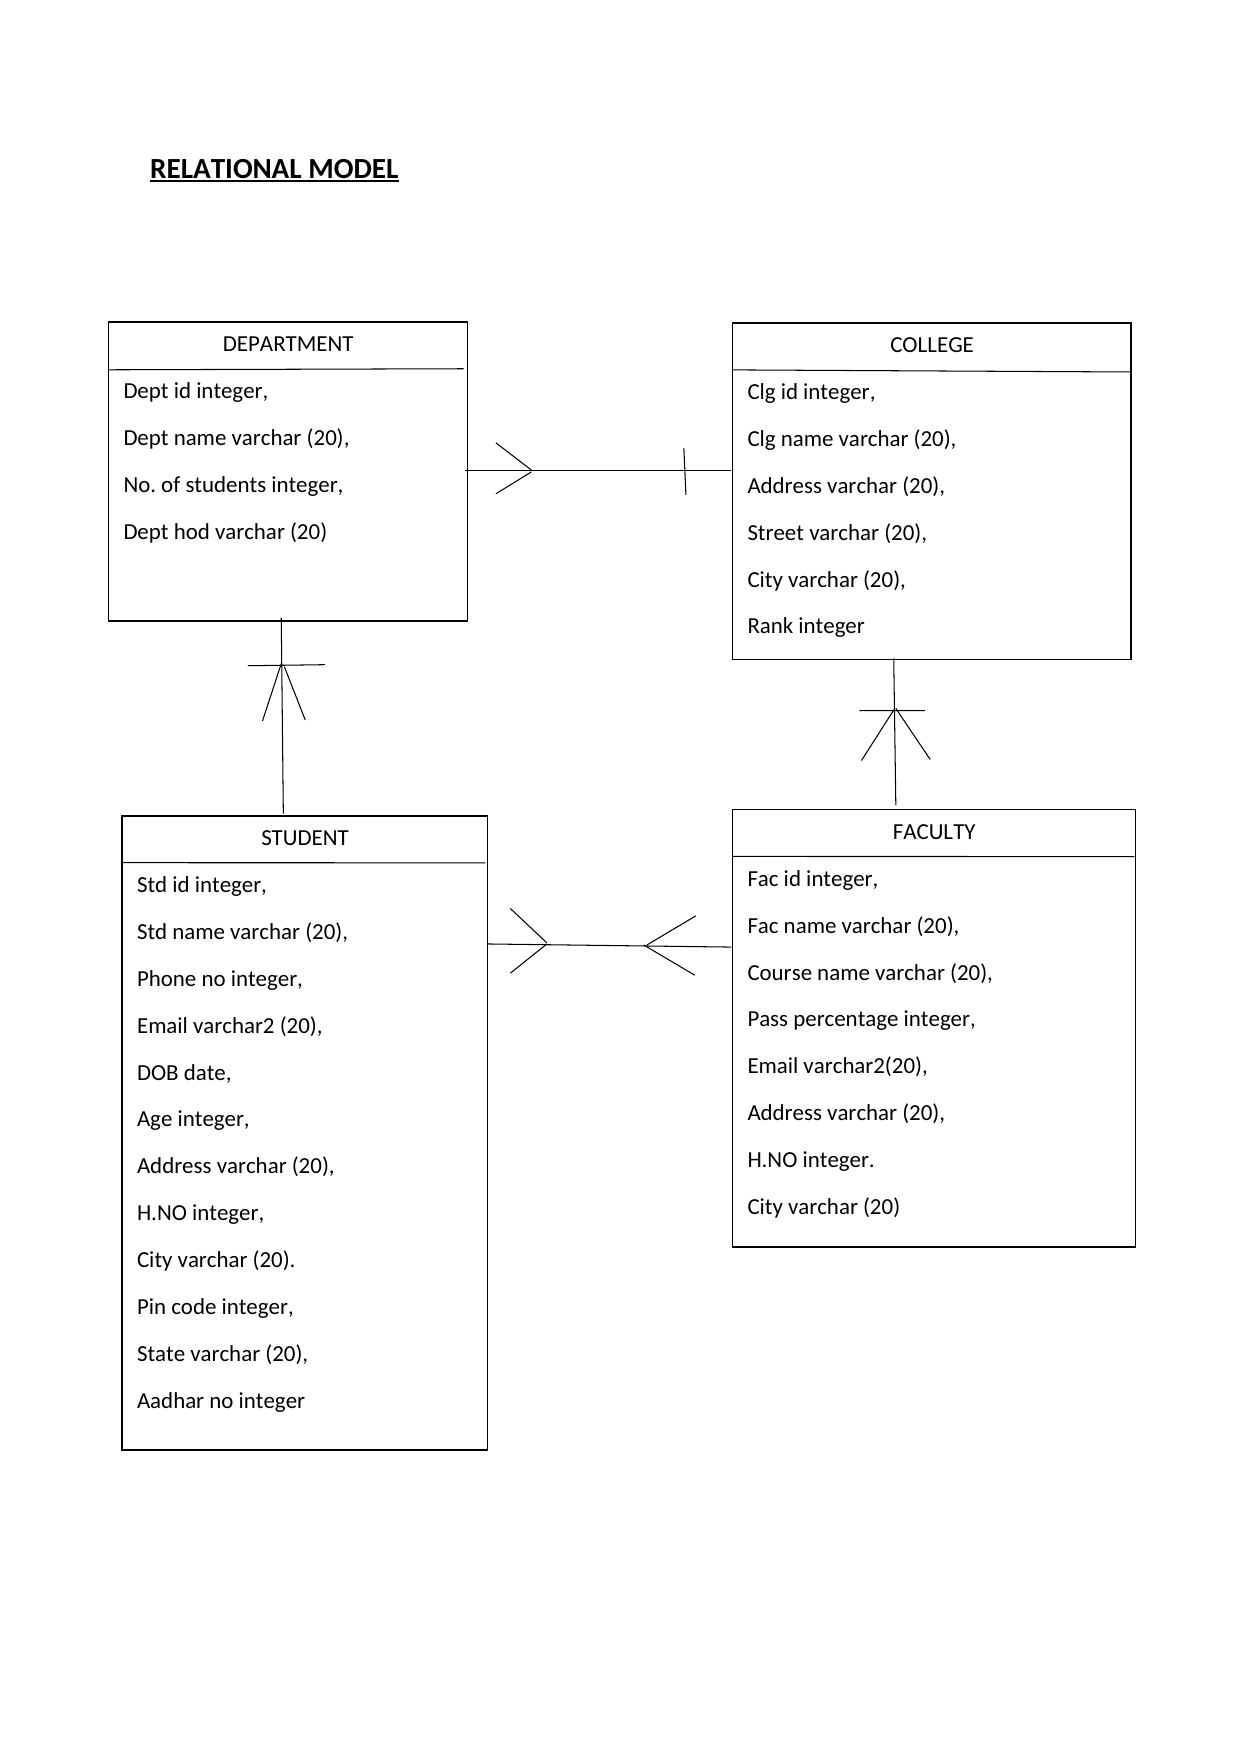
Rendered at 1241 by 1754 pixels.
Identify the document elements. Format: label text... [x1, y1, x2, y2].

text RELATIONAL MODEL [150, 150, 1090, 186]
